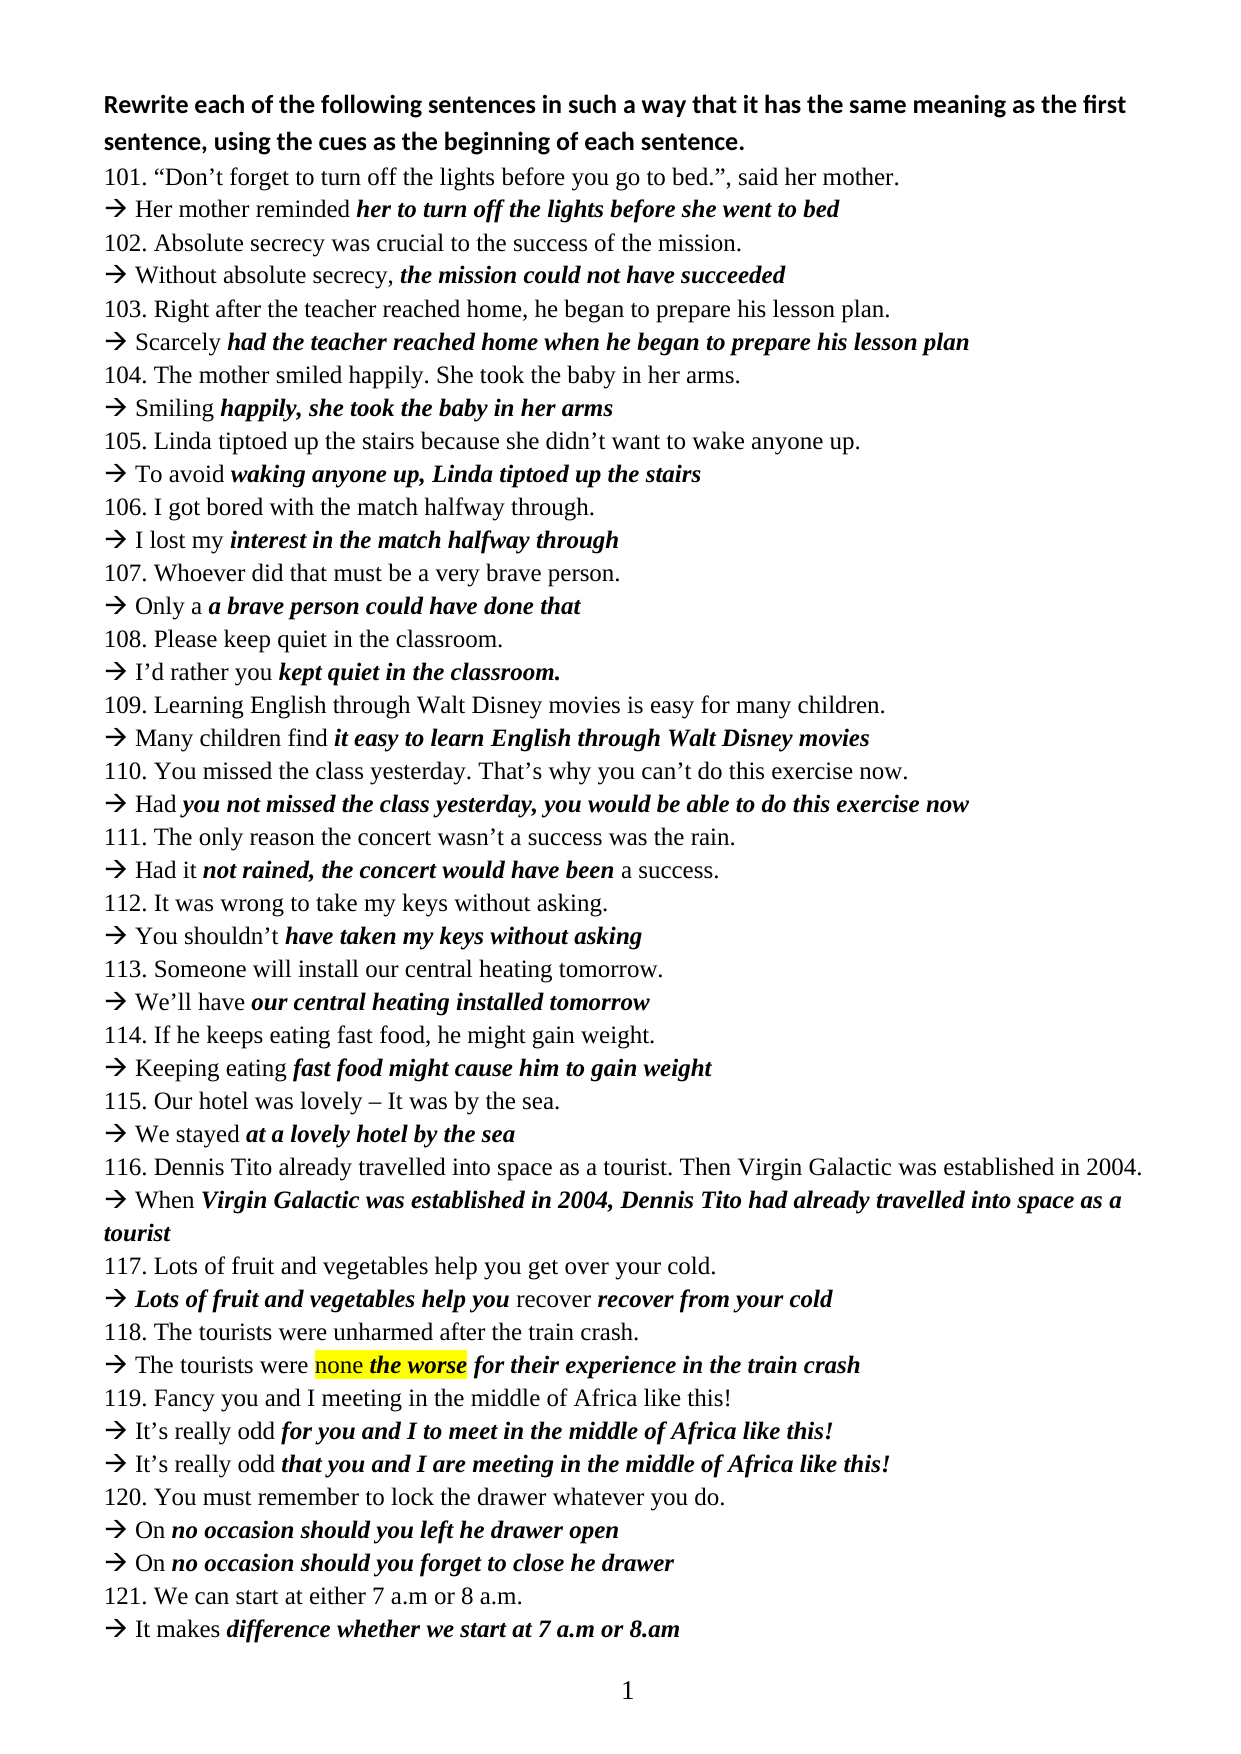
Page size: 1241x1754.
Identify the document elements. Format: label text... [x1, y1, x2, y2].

text The tourists were none the worse for their experience in the train crash [103, 1350, 315, 1379]
text I’d rather you kept quiet in the classroom. [103, 657, 1152, 686]
text Rewrite each of the following sentences in such a way that it has the same meaning as the first sentence, using the cues as the beginning of each sentence. [103, 89, 1152, 157]
text 117. Lots of fruit and vegetables help you get over your cold. [103, 1251, 1152, 1280]
text 112. It was wrong to take my keys without asking. [103, 888, 1152, 917]
text Had you not missed the class yesterday, you would be able to do this exercise now [103, 789, 1152, 818]
text You shouldn’t have taken my keys without asking [103, 921, 1152, 950]
text 120. You must remember to lock the drawer whatever you do. [103, 1482, 1152, 1511]
text I lost my interest in the match halfway through [103, 525, 1152, 553]
text We’ll have our central heating installed tomorrow [103, 987, 1152, 1016]
text Without absolute secrecy, the mission could not have succeeded [103, 261, 1152, 289]
text Had it not rained, the concert would have been a success. [103, 855, 1152, 884]
text We stayed at a lovely hotel by the sea [103, 1119, 1152, 1148]
text Keeping eating fast food might cause him to gain weight [103, 1053, 1152, 1082]
text 103. Right after the teacher reached home, he began to prepare his lesson plan. [103, 294, 1152, 322]
text The tourists were none the worse for their experience in the train crash [467, 1350, 1152, 1379]
text On no occasion should you forget to close he drawer [103, 1548, 1152, 1577]
text When Virgin Galactic was established in 2004, Dennis Tito had already travelled into space as a tourist [103, 1185, 1152, 1247]
text Her mother reminded her to turn off the lights before she went to bed [103, 194, 1152, 223]
text Only a a brave person could have done that [103, 591, 1152, 619]
text 115. Our hotel was lovely – It was by the sea. [103, 1086, 1152, 1115]
text 108. Please keep quiet in the classroom. [103, 624, 1152, 653]
text Scarcely had the teacher reached home when he began to prepare his lesson plan [103, 327, 1152, 355]
text It makes difference whether we start at 7 a.m or 8.am [103, 1614, 1152, 1643]
text 107. Whoever did that must be a very brave person. [103, 558, 1152, 587]
text 106. I got bored with the match halfway through. [103, 492, 1152, 521]
text Lots of fruit and vegetables help you recover recover from your cold [103, 1284, 1152, 1313]
text It’s really odd that you and I are meeting in the middle of Africa like this! [103, 1449, 1152, 1478]
text 110. You missed the class yesterday. That’s why you can’t do this exercise now. [103, 756, 1152, 785]
text Smiling happily, she took the baby in her arms [103, 393, 1152, 421]
text 116. Dennis Tito already travelled into space as a tourist. Then Virgin Galactic was established in 2004. [103, 1152, 1152, 1181]
text It’s really odd for you and I to meet in the middle of Africa like this! [103, 1416, 1152, 1445]
text 105. Linda tiptoed up the stairs because she didn’t want to wake anyone up. [103, 426, 1152, 454]
text To avoid waking anyone up, Linda tiptoed up the stairs [103, 459, 1152, 487]
text On no occasion should you left he drawer open [103, 1515, 1152, 1544]
text 119. Fancy you and I meeting in the middle of Africa like this! [103, 1383, 1152, 1412]
text 118. The tourists were unharmed after the train crash. [103, 1317, 1152, 1346]
text 101. “Don’t forget to turn off the lights before you go to bed.”, said her mother. [103, 162, 1152, 190]
text 111. The only reason the concert wasn’t a success was the rain. [103, 822, 1152, 851]
text Many children find it easy to learn English through Walt Disney movies [103, 723, 1152, 752]
text 109. Learning English through Walt Disney movies is easy for many children. [103, 690, 1152, 719]
text 121. We can start at either 7 a.m or 8 a.m. [103, 1581, 1152, 1610]
text 114. If he keeps eating fast food, he might gain weight. [103, 1020, 1152, 1049]
text 102. Absolute secrecy was crucial to the success of the mission. [103, 228, 1152, 256]
text 113. Someone will install our central heating tomorrow. [103, 954, 1152, 983]
text 104. The mother smiled happily. She took the baby in her arms. [103, 360, 1152, 388]
